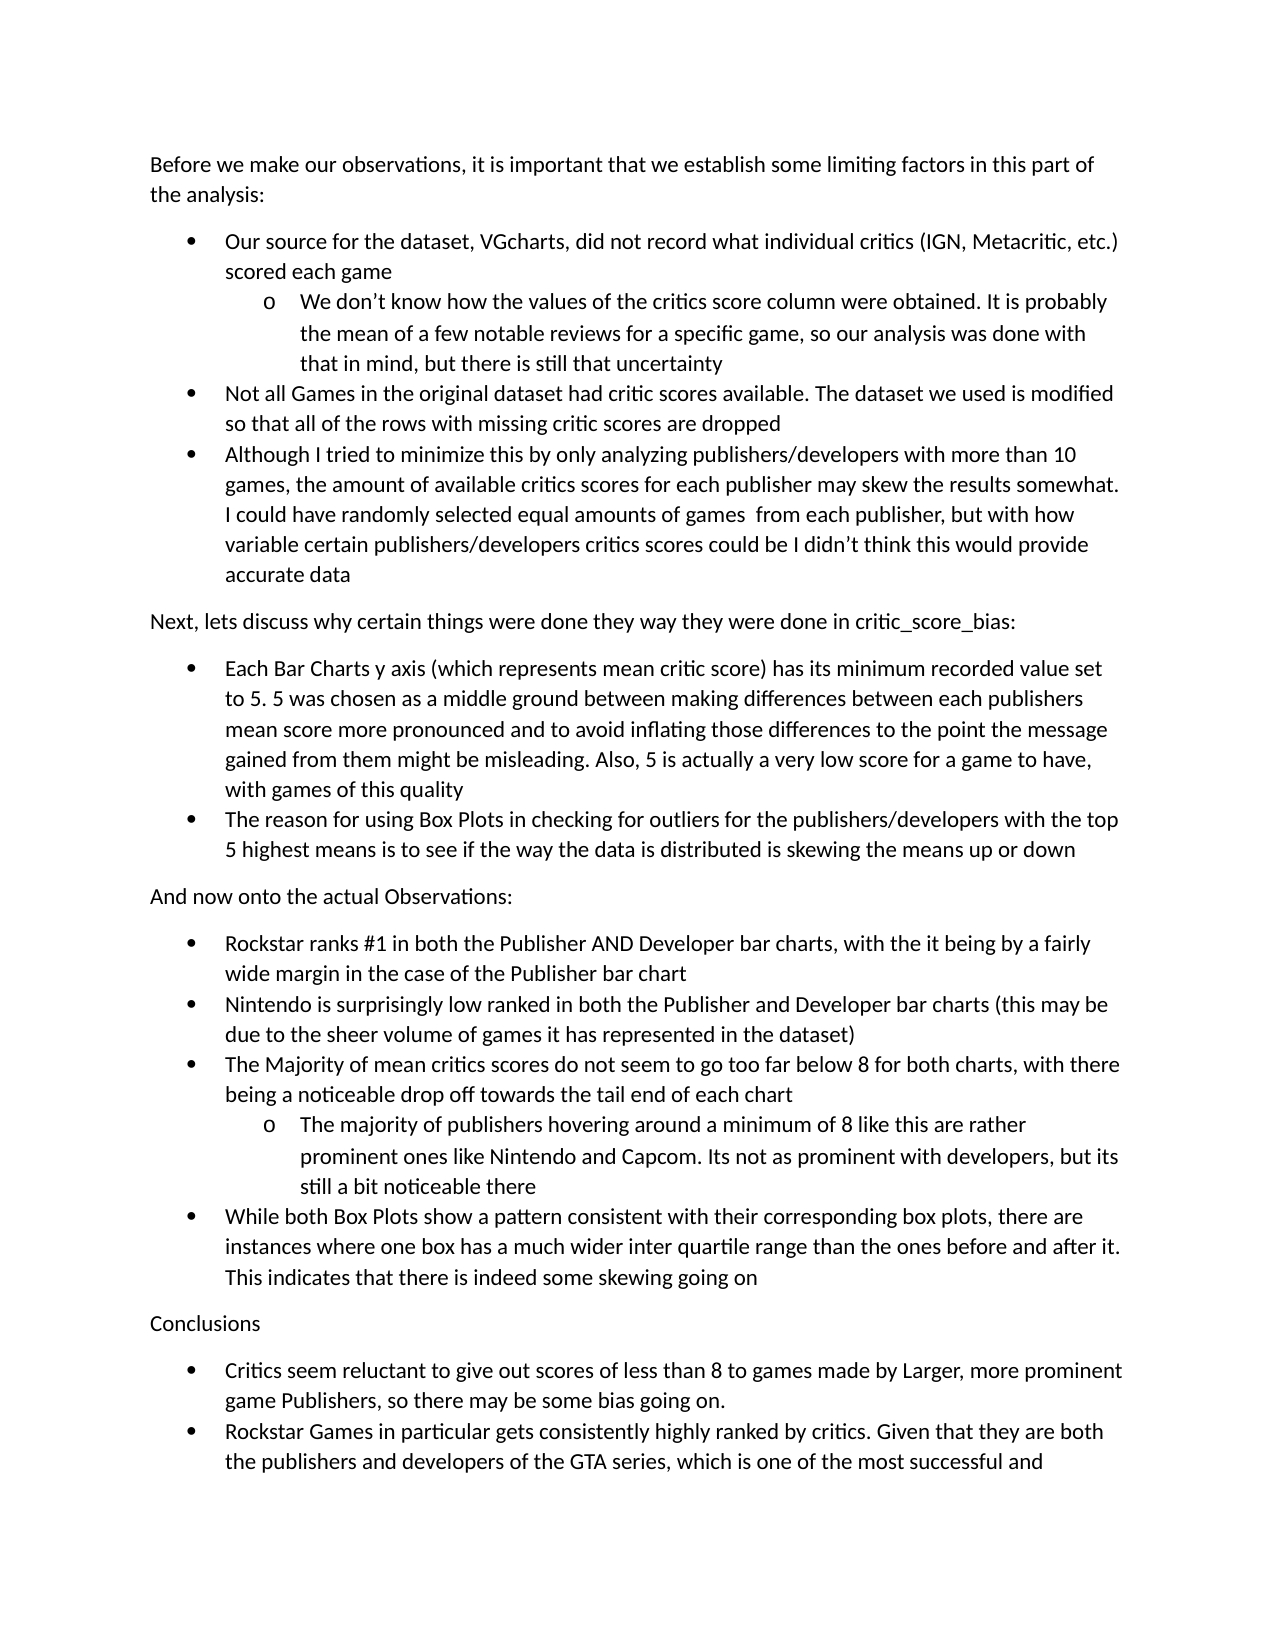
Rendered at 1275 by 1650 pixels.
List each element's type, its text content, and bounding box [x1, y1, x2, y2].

list Although I tried to minimize this by only analyzing publishers/developers with more than 10 games, the amount of available critics scores for each publisher may skew the results somewhat. I could have randomly selected equal amounts of games from each publisher, but with how variable certain publishers/developers critics scores could be I didn’t think this would provide accurate data [187, 440, 1125, 588]
list The majority of publishers hovering around a minimum of 8 like this are rather prominent ones like Nintendo and Capcom. Its not as prominent with developers, but its still a bit noticeable there [262, 1111, 1125, 1200]
text Conclusions [150, 1309, 1125, 1338]
list Rockstar ranks #1 in both the Publisher AND Developer bar charts, with the it being by a fairly wide margin in the case of the Publisher bar chart [187, 929, 1125, 987]
list Not all Games in the original dataset had critic scores available. The dataset we used is modified so that all of the rows with missing critic scores are dropped [187, 379, 1125, 437]
text Next, lets discuss why certain things were done they way they were done in critic_score_bias: [150, 607, 1125, 635]
list Nintendo is surprisingly low ranked in both the Publisher and Developer bar charts (this may be due to the sheer volume of games it has represented in the dataset) [187, 990, 1125, 1048]
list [187, 1417, 1125, 1475]
list The reason for using Box Plots in checking for outliers for the publishers/developers with the top 5 highest means is to see if the way the data is distributed is skewing the means up or down [187, 805, 1125, 863]
list Critics seem reluctant to give out scores of less than 8 to games made by Larger, more prominent game Publishers, so there may be some bias going on. [187, 1356, 1125, 1415]
text And now onto the actual Observations: [150, 882, 1125, 910]
list We don’t know how the values of the critics score column were obtained. It is probably the mean of a few notable reviews for a specific game, so our analysis was done with that in mind, but there is still that uncertainty [262, 287, 1125, 377]
list Our source for the dataset, VGcharts, did not record what individual critics (IGN, Metacritic, etc.) scored each game [187, 227, 1125, 285]
text Before we make our observations, it is important that we establish some limiting factors in this part of the analysis: [150, 150, 1125, 208]
list The Majority of mean critics scores do not seem to go too far below 8 for both charts, with there being a noticeable drop off towards the tail end of each chart [187, 1050, 1125, 1108]
list Each Bar Charts y axis (which represents mean critic score) has its minimum recorded value set to 5. 5 was chosen as a middle ground between making differences between each publishers mean score more pronounced and to avoid inflating those differences to the point the message gained from them might be misleading. Also, 5 is actually a very low score for a game to have, with games of this quality [187, 654, 1125, 803]
list While both Box Plots show a pattern consistent with their corresponding box plots, there are instances where one box has a much wider inter quartile range than the ones before and after it. This indicates that there is indeed some skewing going on [187, 1202, 1125, 1291]
